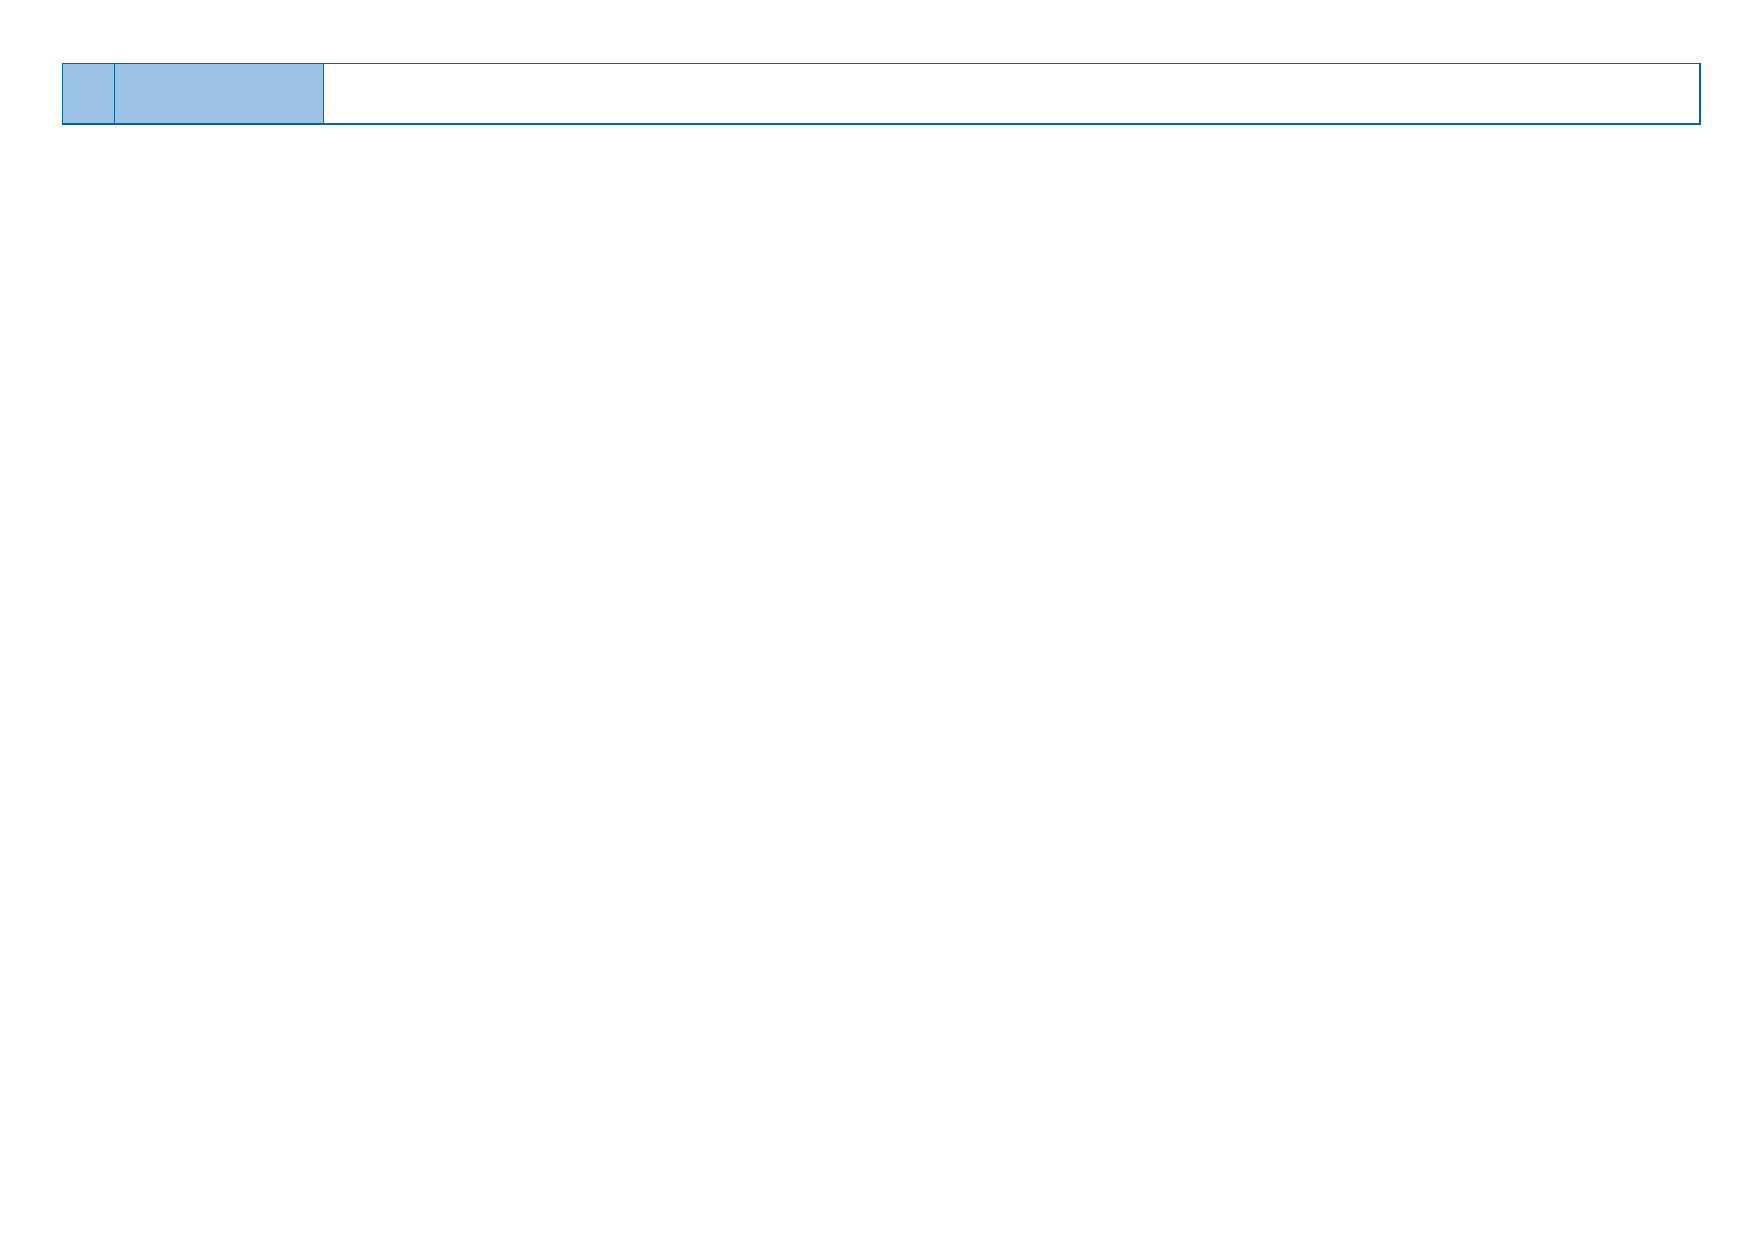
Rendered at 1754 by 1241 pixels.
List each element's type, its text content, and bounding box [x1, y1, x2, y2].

table_cell 49 [63, 64, 114, 123]
table_cell Website URL [115, 64, 323, 123]
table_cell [324, 64, 1699, 123]
